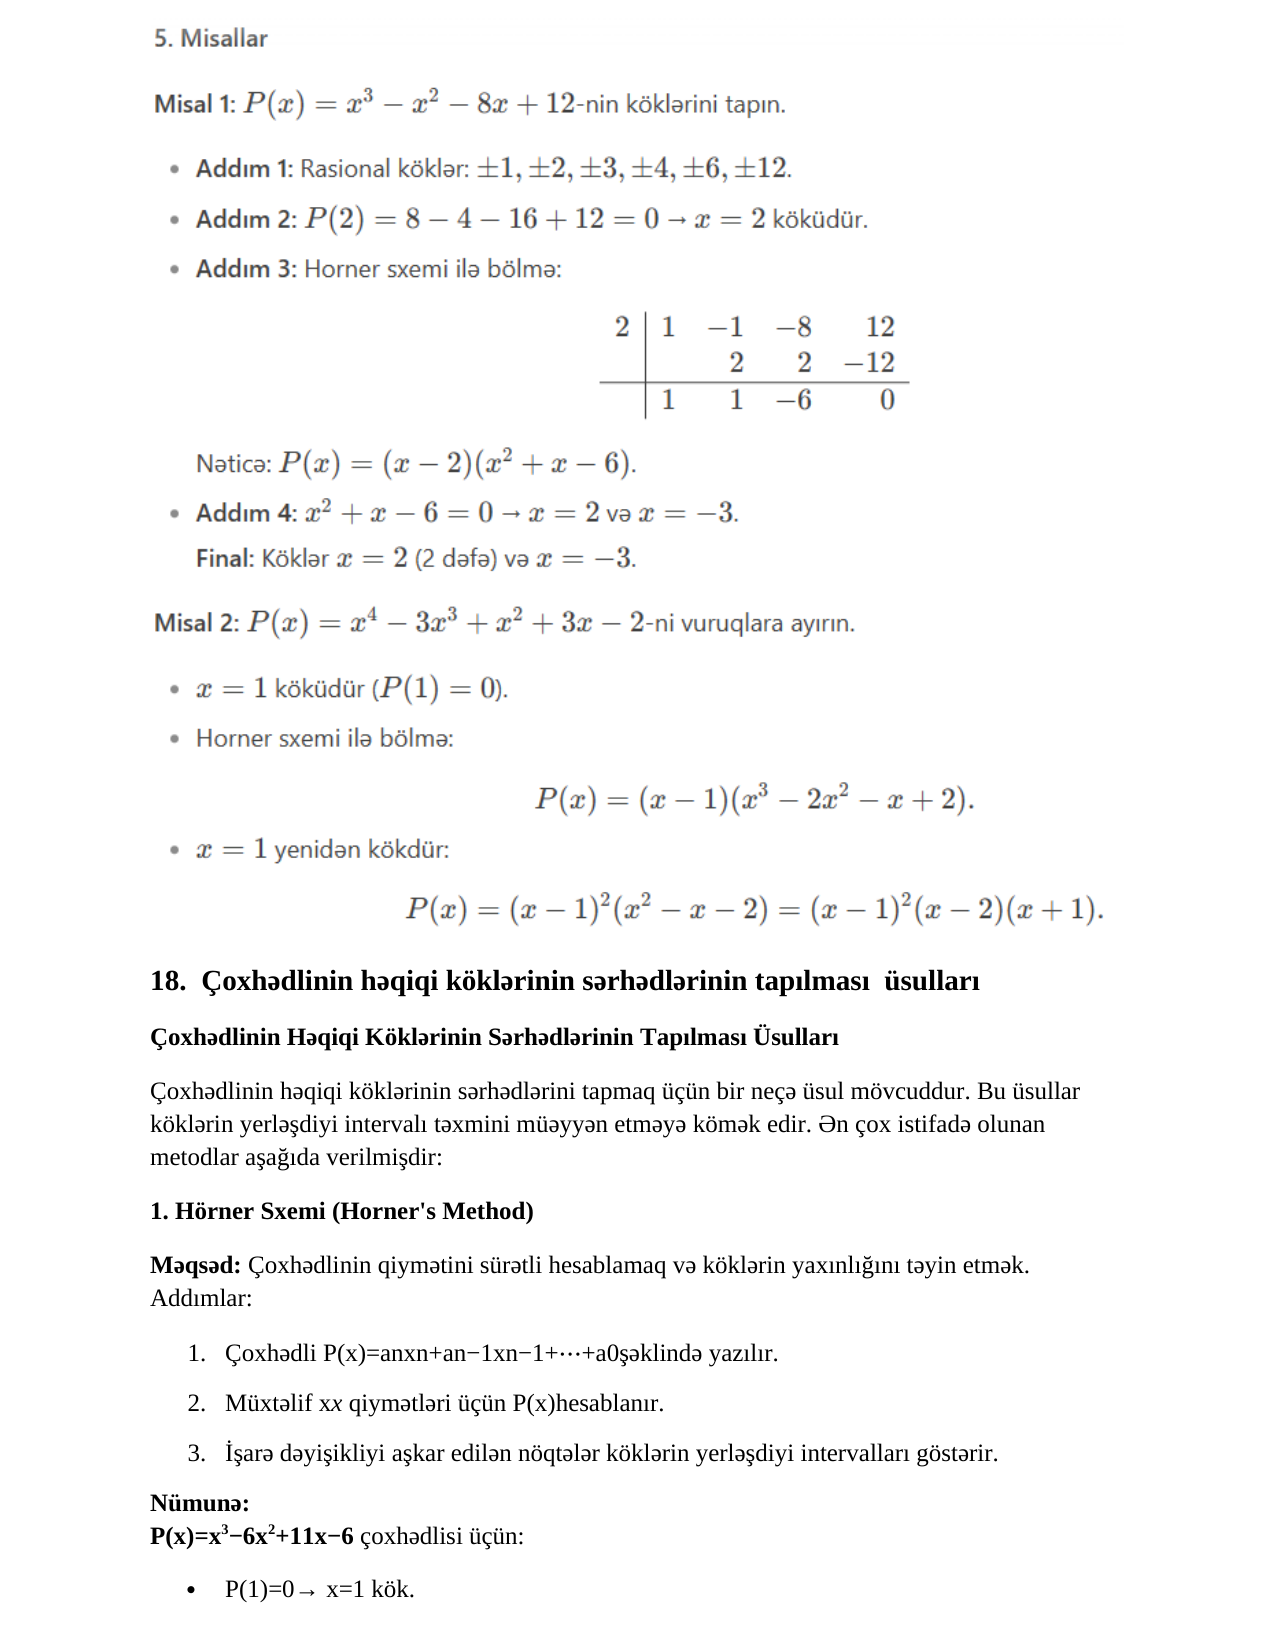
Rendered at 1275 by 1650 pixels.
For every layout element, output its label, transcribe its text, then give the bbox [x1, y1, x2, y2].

text Nümunə: P(x)=x3−6x2+11x−6 çoxhədlisi üçün: [150, 1488, 1125, 1549]
text Çoxhədlinin həqiqi köklərinin sərhədlərini tapmaq üçün bir neçə üsul mövcuddur. Bu üsullar köklərin yerləşdiyi intervalı təxmini müəyyən etməyə kömək edir. Ən çox istifadə olunan metodlar aşağıda verilmişdir: [150, 1076, 1125, 1171]
text Məqsəd: Çoxhədlinin qiymətini sürətli hesablamaq və köklərin yaxınlığını təyin etmək. Addımlar: [150, 1250, 1125, 1312]
picture [150, 18, 1125, 939]
text Çoxhədlinin Həqiqi Köklərinin Sərhədlərinin Tapılması Üsulları [150, 1022, 1125, 1051]
list Müxtəlif xx qiymətləri üçün P(x)hesablanır. [187, 1388, 1125, 1417]
list Çoxhədli P(x)=anxn+an−1xn−1+⋯+a0şəklində yazılır. [187, 1337, 1125, 1367]
list İşarə dəyişikliyi aşkar edilən nöqtələr köklərin yerləşdiyi intervalları göstərir. [187, 1438, 1125, 1467]
list P(1)=0→ x=1 kök. [187, 1574, 1125, 1603]
text 18. Çoxhədlinin həqiqi köklərinin sərhədlərinin tapılması üsulları [150, 963, 1125, 997]
text 1. Hörner Sxemi (Horner's Method) [150, 1196, 1125, 1225]
